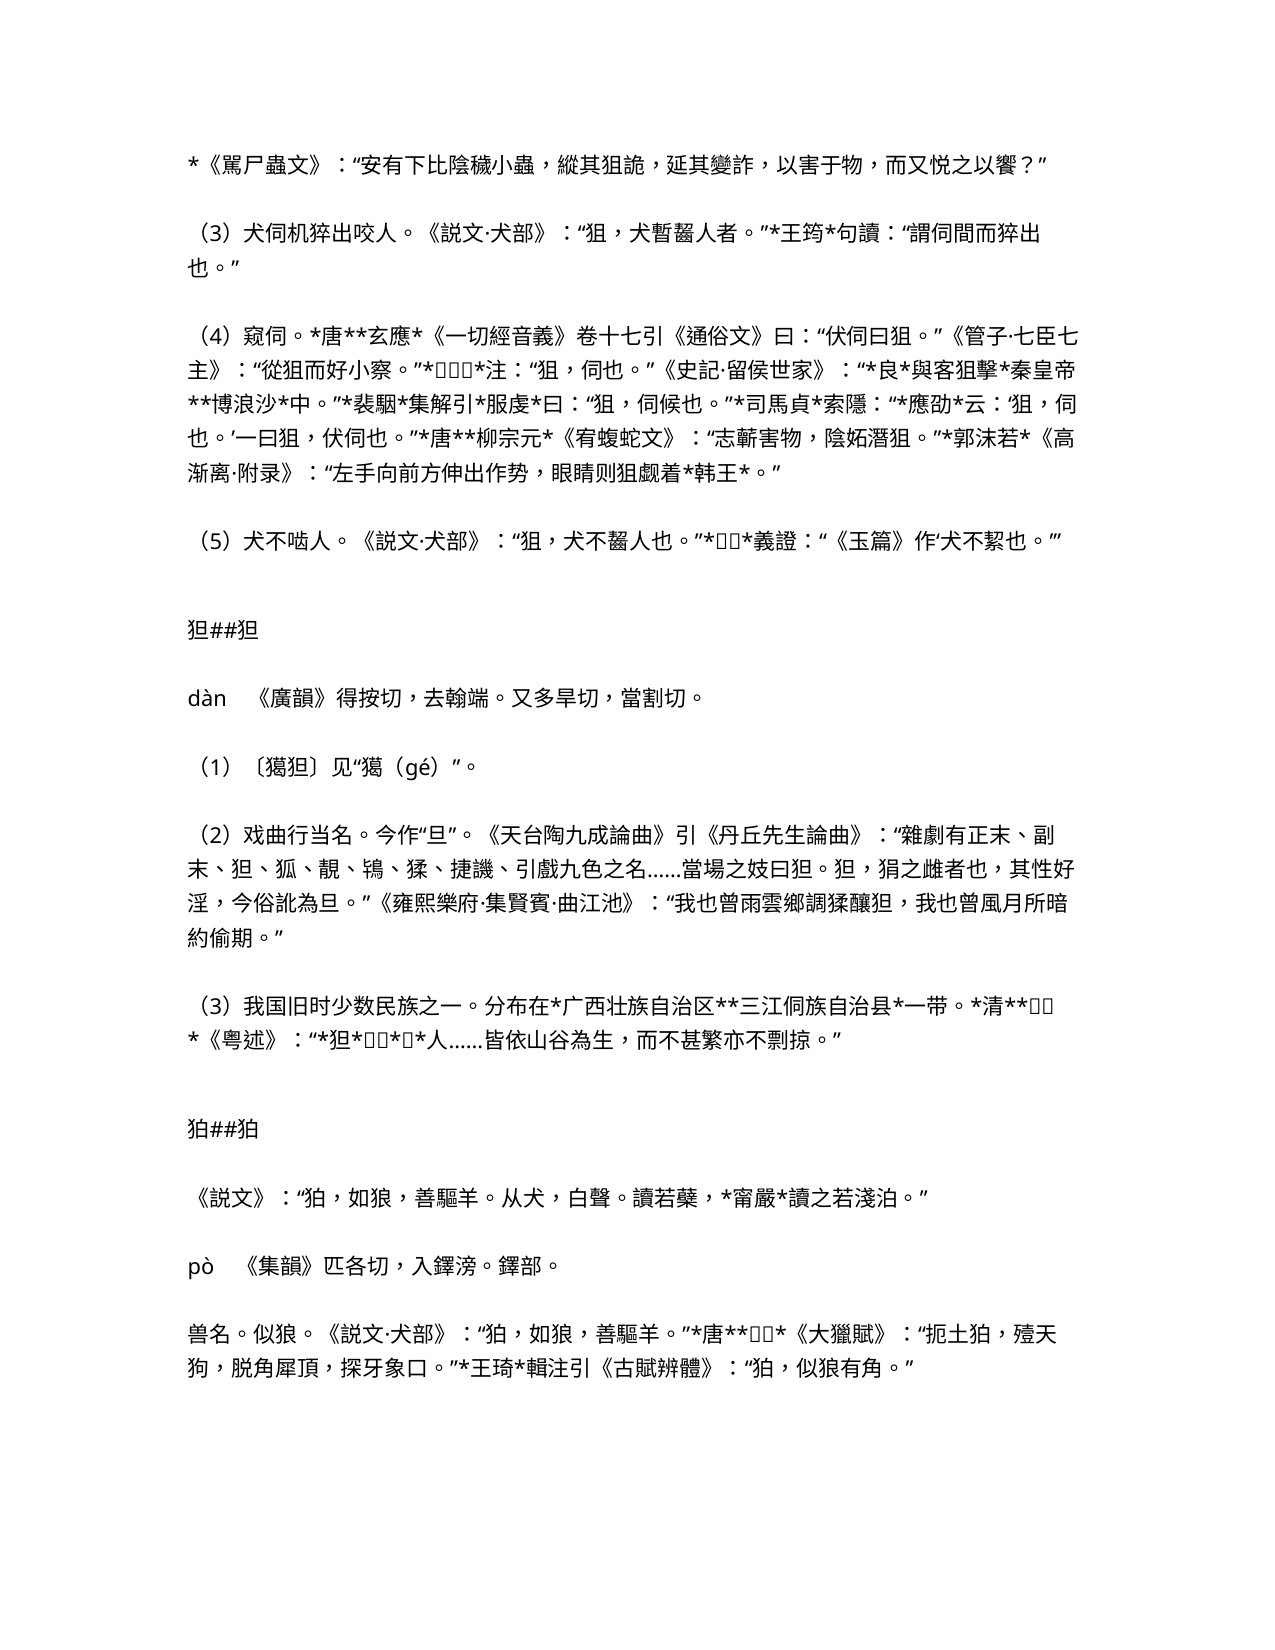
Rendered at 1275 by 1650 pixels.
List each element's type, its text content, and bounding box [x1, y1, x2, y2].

text 狚##狚 dàn 《廣韻》得按切，去翰端。又多旱切，當割切。 （1）〔獦狚〕见“獦（gé）”。 （2）戏曲行当名。今作“旦”。《天台陶九成論曲》引《丹丘先生論曲》：“雜劇有正末、副末、狚、狐、靚、鴇、猱、捷譏、引戲九色之名……當場之妓曰狚。狚，狷之雌者也，其性好淫，今俗訛為旦。”《雍熙樂府·集賢賓·曲江池》：“我也曾雨雲鄉調猱釀狚，我也曾風月所暗約偷期。” （3）我国旧时少数民族之一。分布在*广西壮族自治区**三江侗族自治县*一带。*清**閔叙*《粤述》：“*狚*人、*𤝎*人……皆依山谷為生，而不甚繁亦不剽掠。” [187, 615, 1087, 1089]
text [187, 150, 1087, 590]
text 狛##狛 《説文》：“狛，如狼，善驅羊。从犬，白聲。讀若蘗，*甯嚴*讀之若淺泊。” pò 《集韻》匹各切，入鐸滂。鐸部。 兽名。似狼。《説文·犬部》：“狛，如狼，善驅羊。”*唐**李白*《大獵賦》：“扼土狛，殪天狗，脱角犀頂，探牙象口。”*王琦*輯注引《古賦辨體》：“狛，似狼有角。” [187, 1114, 1087, 1417]
